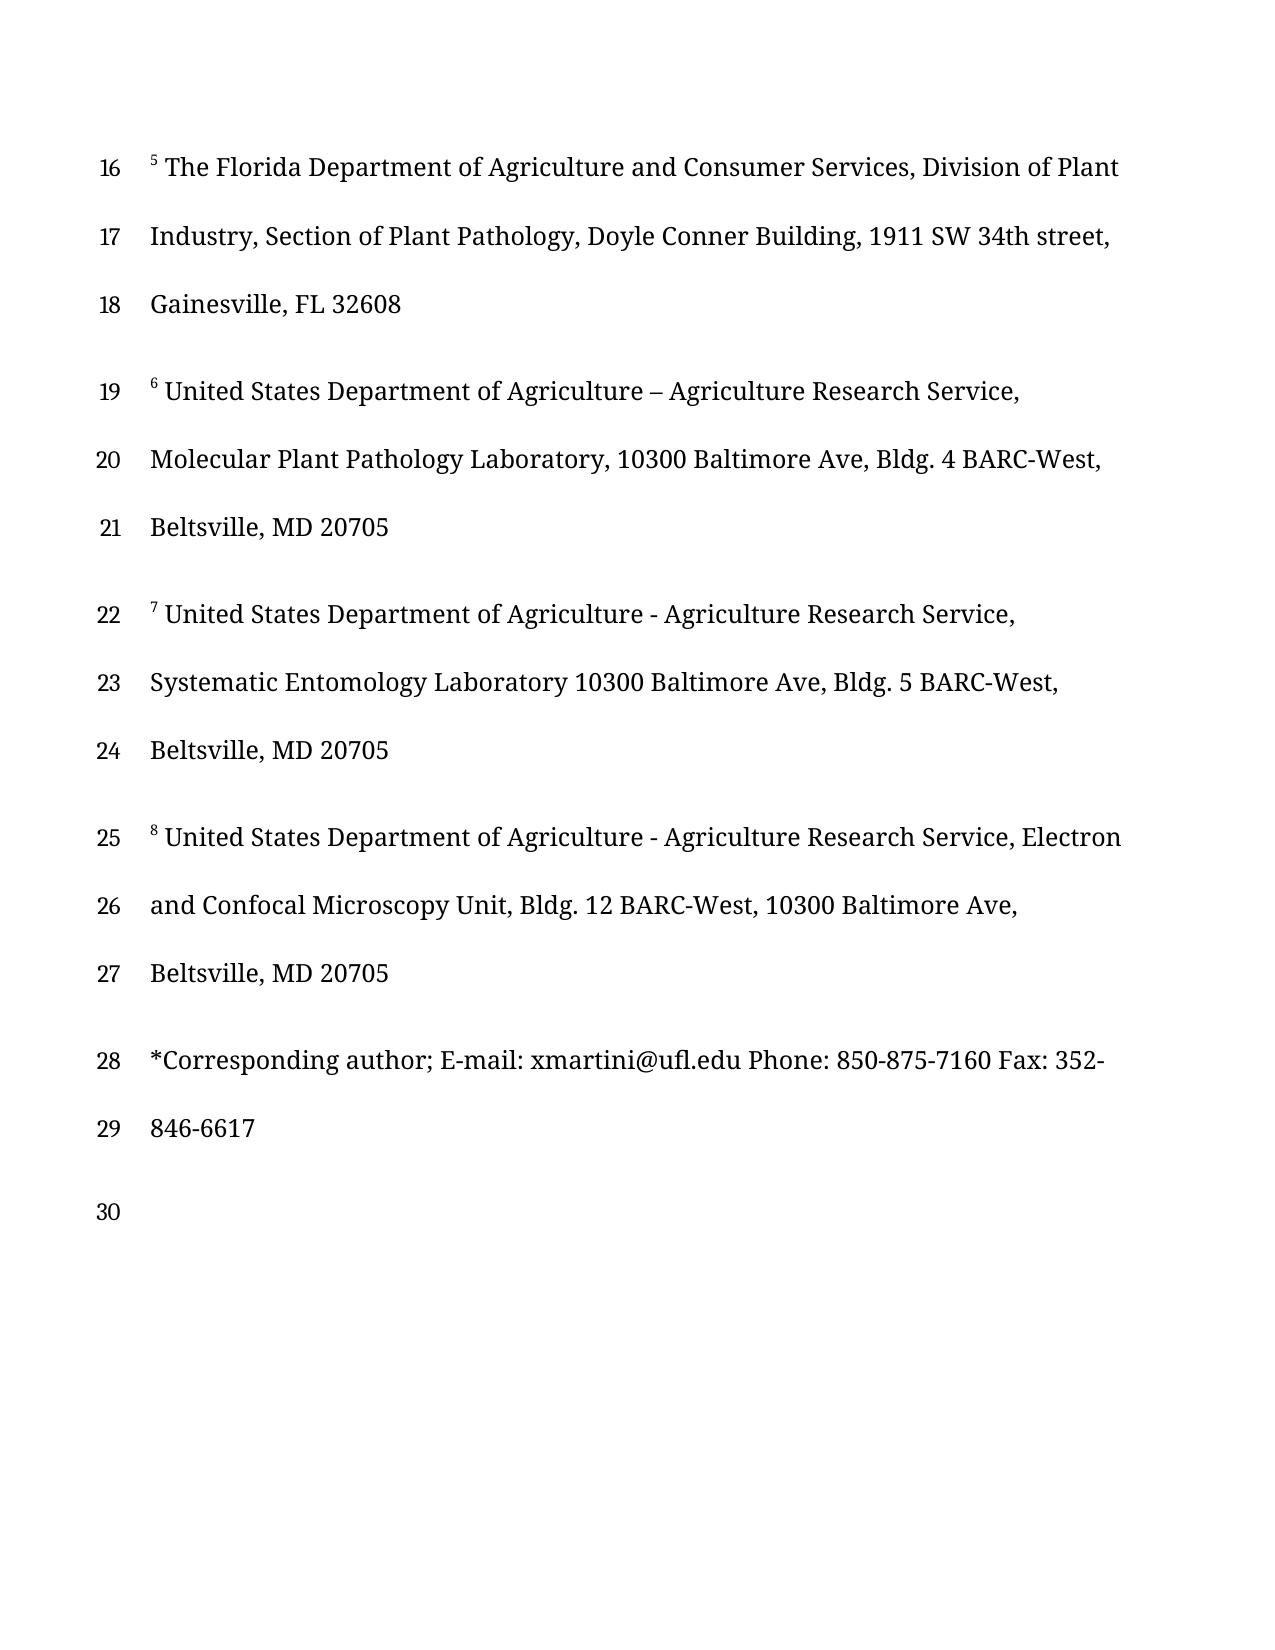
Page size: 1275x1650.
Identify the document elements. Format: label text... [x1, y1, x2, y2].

text *Corresponding author; E-mail: xmartini@ufl.edu Phone: 850-875-7160 Fax: 352-846-6617 [150, 1042, 1125, 1145]
text 8 United States Department of Agriculture - Agriculture Research Service, Electron and Confocal Microscopy Unit, Bldg. 12 BARC-West, 10300 Baltimore Ave, Beltsville, MD 20705 [150, 819, 1125, 990]
text 5 The Florida Department of Agriculture and Consumer Services, Division of Plant Industry, Section of Plant Pathology, Doyle Conner Building, 1911 SW 34th street, Gainesville, FL 32608 [150, 150, 1125, 320]
text 6 United States Department of Agriculture – Agriculture Research Service, Molecular Plant Pathology Laboratory, 10300 Baltimore Ave, Bldg. 4 BARC-West, Beltsville, MD 20705 [150, 373, 1125, 543]
text 7 United States Department of Agriculture - Agriculture Research Service, Systematic Entomology Laboratory 10300 Baltimore Ave, Bldg. 5 BARC-West, Beltsville, MD 20705 [150, 596, 1125, 767]
